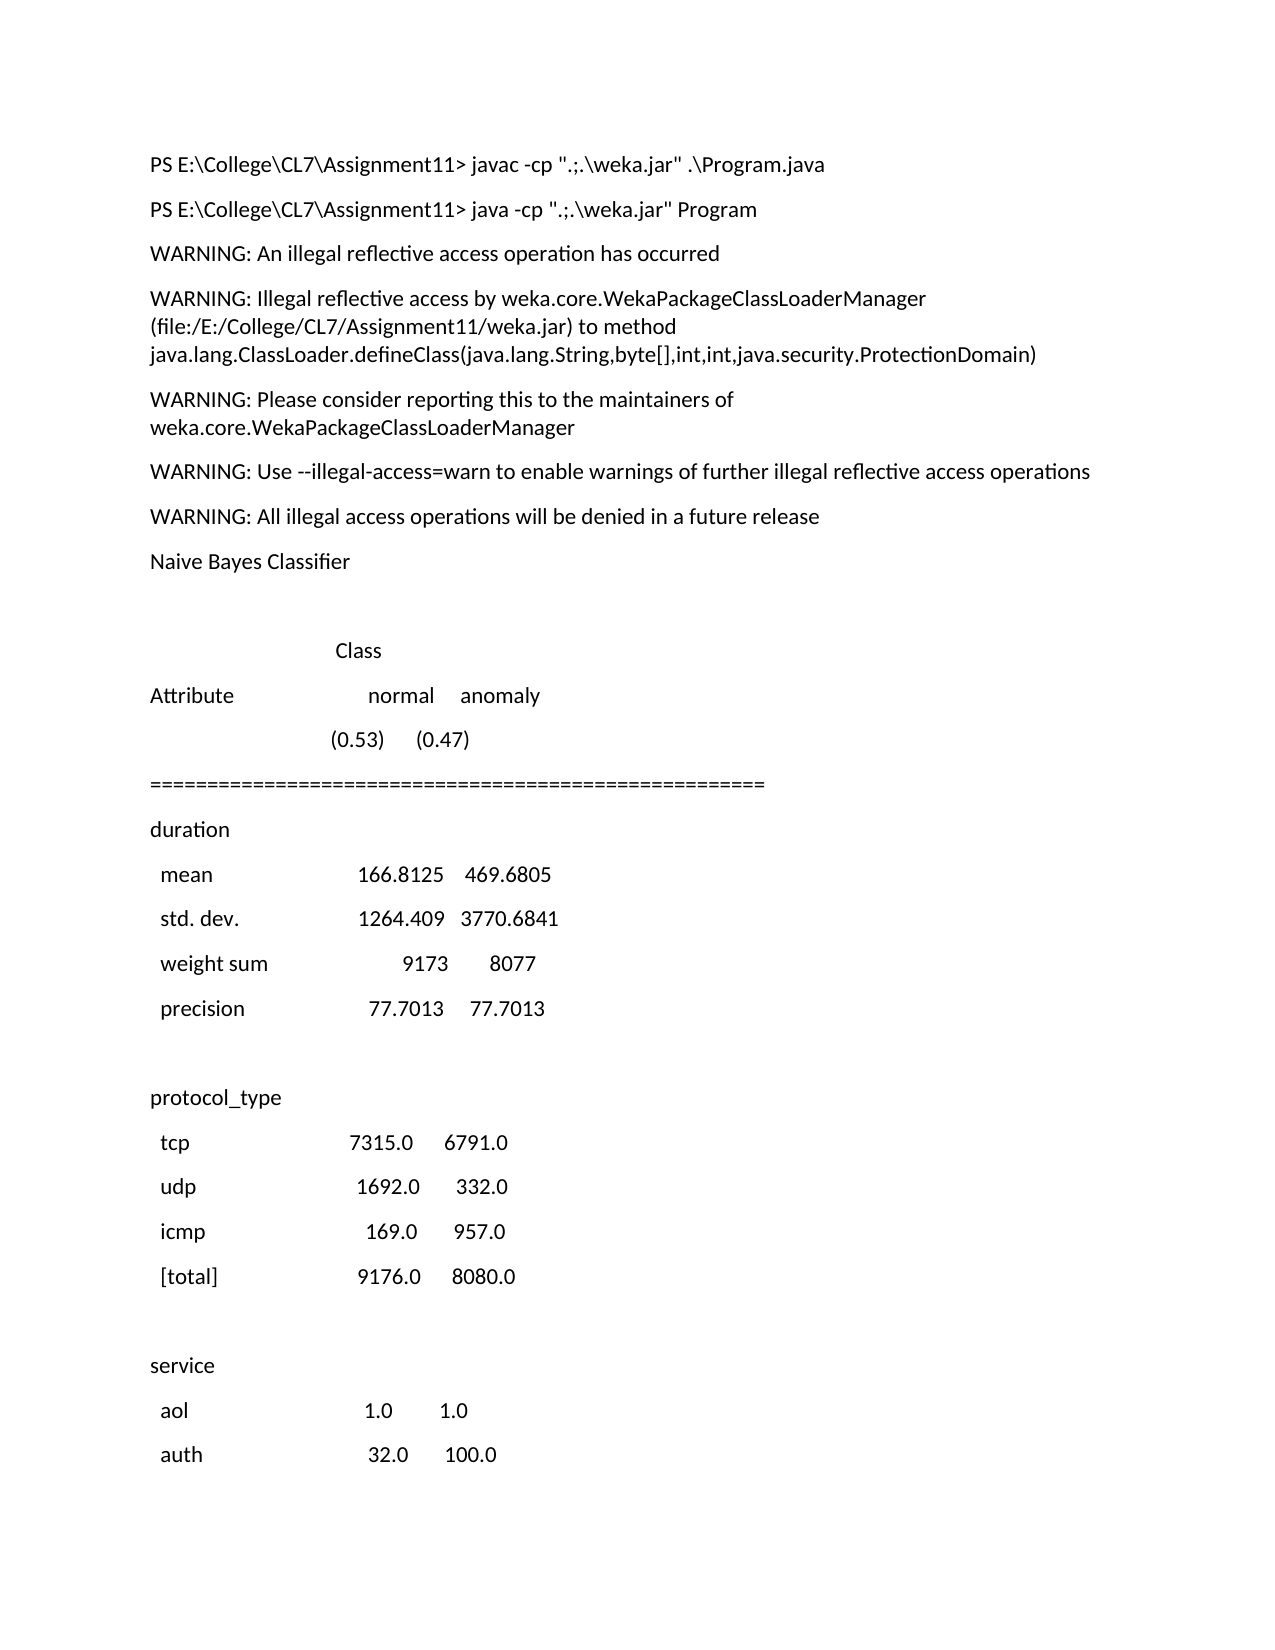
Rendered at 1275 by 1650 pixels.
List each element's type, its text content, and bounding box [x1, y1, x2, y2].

text WARNING: An illegal reflective access operation has occurred [150, 239, 1125, 267]
text ====================================================== [150, 770, 1125, 798]
text weight sum 9173 8077 [150, 949, 1125, 977]
text aol 1.0 1.0 [150, 1396, 1125, 1424]
text Naive Bayes Classifier [150, 547, 1125, 575]
text udp 1692.0 332.0 [150, 1172, 1125, 1201]
text WARNING: Illegal reflective access by weka.core.WekaPackageClassLoaderManager (file:/E:/College/CL7/Assignment11/weka.jar) to method java.lang.ClassLoader.defineClass(java.lang.String,byte[],int,int,java.security.ProtectionDomain) [150, 284, 1125, 368]
text icmp 169.0 957.0 [150, 1217, 1125, 1245]
text std. dev. 1264.409 3770.6841 [150, 904, 1125, 932]
text WARNING: Please consider reporting this to the maintainers of weka.core.WekaPackageClassLoaderManager [150, 385, 1125, 441]
text Class [150, 636, 1125, 664]
text WARNING: Use --illegal-access=warn to enable warnings of further illegal reflective access operations [150, 457, 1125, 486]
text auth 32.0 100.0 [150, 1441, 1125, 1469]
text PS E:\College\CL7\Assignment11> javac -cp ".;.\weka.jar" .\Program.java [150, 150, 1125, 178]
text duration [150, 815, 1125, 843]
text protocol_type [150, 1083, 1125, 1111]
text [total] 9176.0 8080.0 [150, 1262, 1125, 1290]
text mean 166.8125 469.6805 [150, 860, 1125, 888]
text Attribute normal anomaly [150, 681, 1125, 709]
text WARNING: All illegal access operations will be denied in a future release [150, 502, 1125, 530]
text precision 77.7013 77.7013 [150, 994, 1125, 1022]
text (0.53) (0.47) [150, 726, 1125, 754]
text tcp 7315.0 6791.0 [150, 1128, 1125, 1156]
text PS E:\College\CL7\Assignment11> java -cp ".;.\weka.jar" Program [150, 195, 1125, 223]
text service [150, 1351, 1125, 1379]
